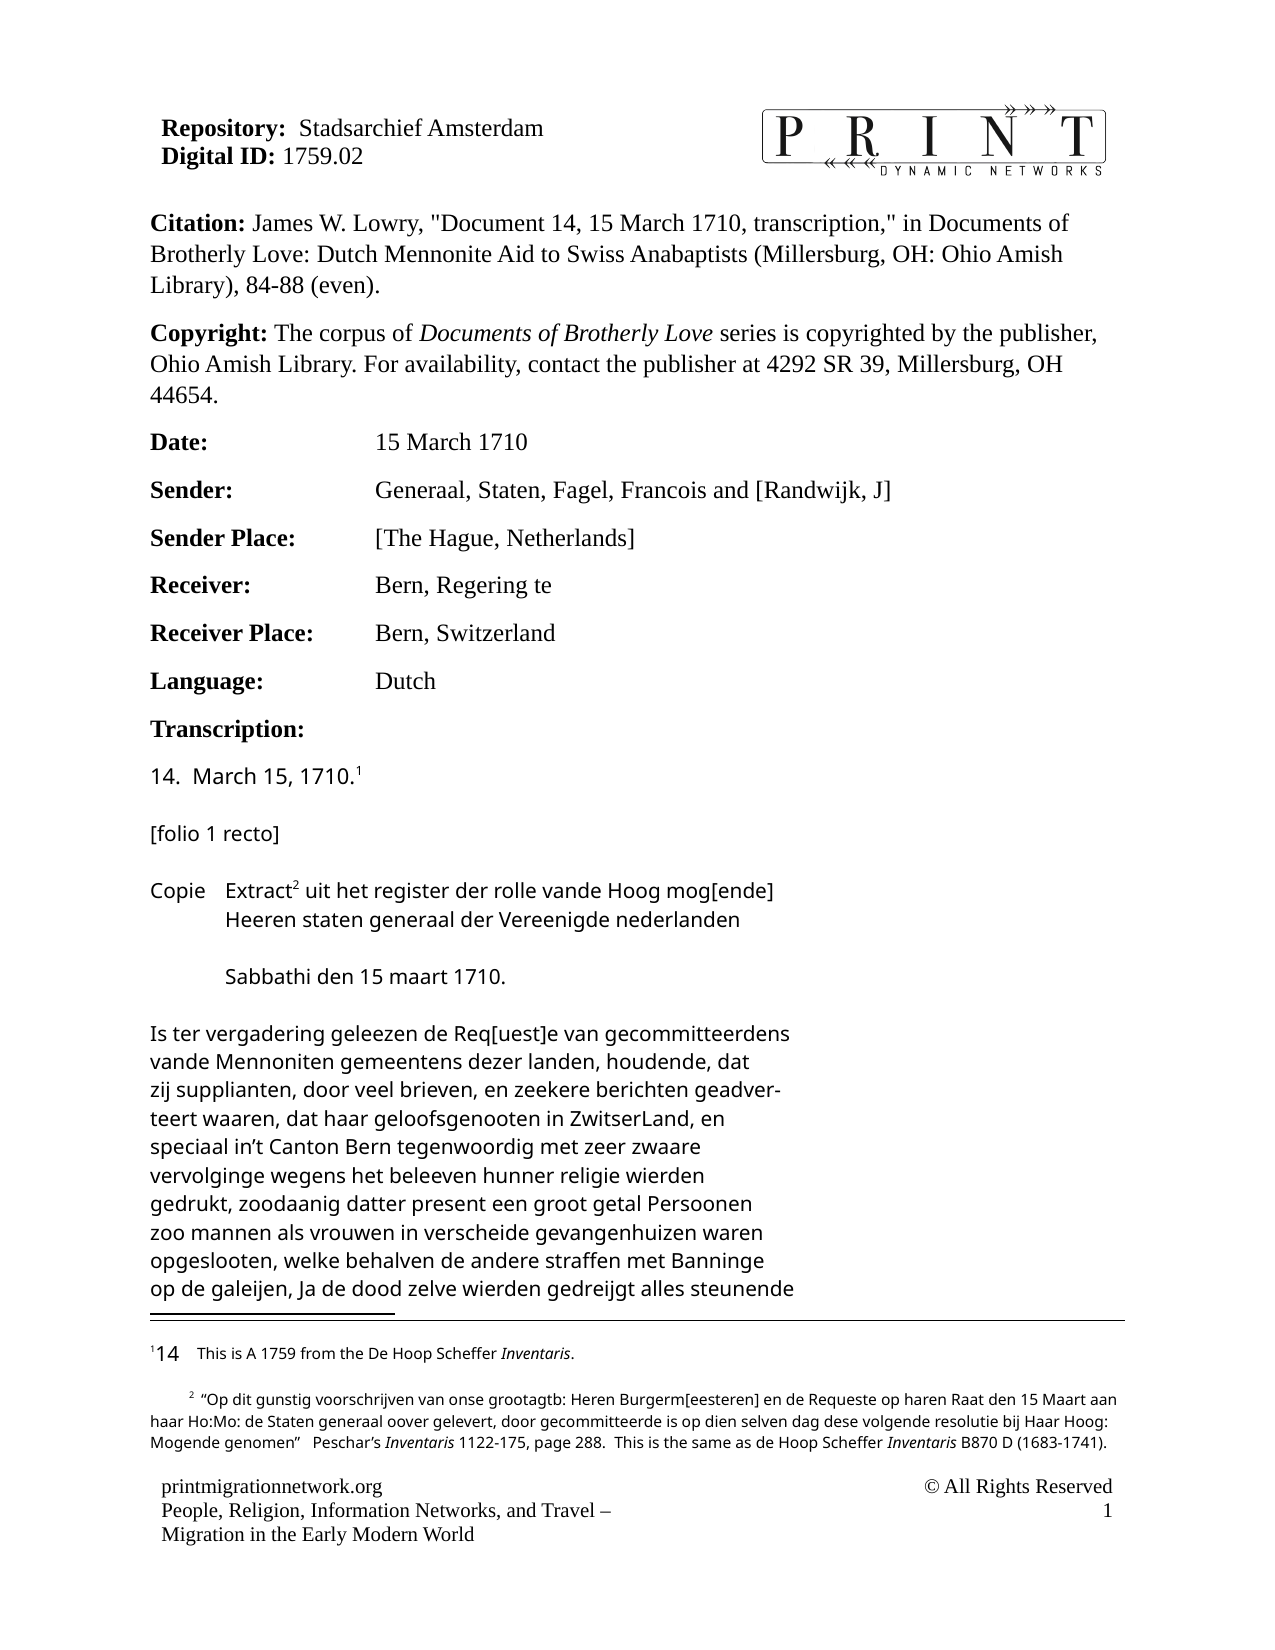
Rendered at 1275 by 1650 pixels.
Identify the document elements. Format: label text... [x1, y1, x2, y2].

text Transcription: [150, 714, 1125, 742]
text Language: Dutch [150, 666, 1125, 695]
text Date: 15 March 1710 [150, 427, 1125, 456]
text zij supplianten, door veel brieven, en zeekere berichten geadver- [150, 1076, 1125, 1104]
text speciaal in’t Canton Bern tegenwoordig met zeer zwaare [150, 1132, 1125, 1161]
text Receiver: Bern, Regering te [150, 571, 1125, 599]
text teert waaren, dat haar geloofsgenooten in ZwitserLand, en [150, 1104, 1125, 1132]
text Heeren staten generaal der Vereenigde nederlanden [150, 905, 1125, 933]
text gedrukt, zoodaanig datter present een groot getal Persoonen [150, 1189, 1125, 1218]
text 14. March 15, 1710. [150, 761, 1125, 791]
picture [755, 103, 1113, 179]
text vande Mennoniten gemeentens dezer landen, houdende, dat [150, 1047, 1125, 1076]
text Receiver Place: Bern, Switzerland [150, 618, 1125, 647]
text Sender: Generaal, Staten, Fagel, Francois and [Randwijk, J] [150, 475, 1125, 504]
text Copyright: The corpus of Documents of Brotherly Love series is copyrighted by the publisher, Ohio Amish Library. For availability, contact the publisher at 4292 SR 39, Millersburg, OH 44654. [150, 318, 1125, 408]
text Is ter vergadering geleezen de Req[uest]e van gecommitteerdens [150, 1019, 1125, 1047]
text Citation: James W. Lowry, "Document 14, 15 March 1710, transcription," in Documents of Brotherly Love: Dutch Mennonite Aid to Swiss Anabaptists (Millersburg, OH: Ohio Amish Library), 84-88 (even). [150, 208, 1125, 299]
text opgeslooten, welke behalven de andere straffen met Banninge [150, 1246, 1125, 1274]
text Sabbathi den 15 maart 1710. [150, 962, 1125, 990]
text Sender Place: [The Hague, Netherlands] [150, 523, 1125, 552]
text Copie Extract uit het register der rolle vande Hoog mog[ende] [150, 876, 1125, 905]
text vervolginge wegens het beleeven hunner religie wierden [150, 1161, 1125, 1189]
text op de galeijen, Ja de dood zelve wierden gedreijgt alles steunende [150, 1274, 1125, 1303]
text zoo mannen als vrouwen in verscheide gevangenhuizen waren [150, 1218, 1125, 1246]
text [folio 1 recto] [150, 819, 1125, 848]
